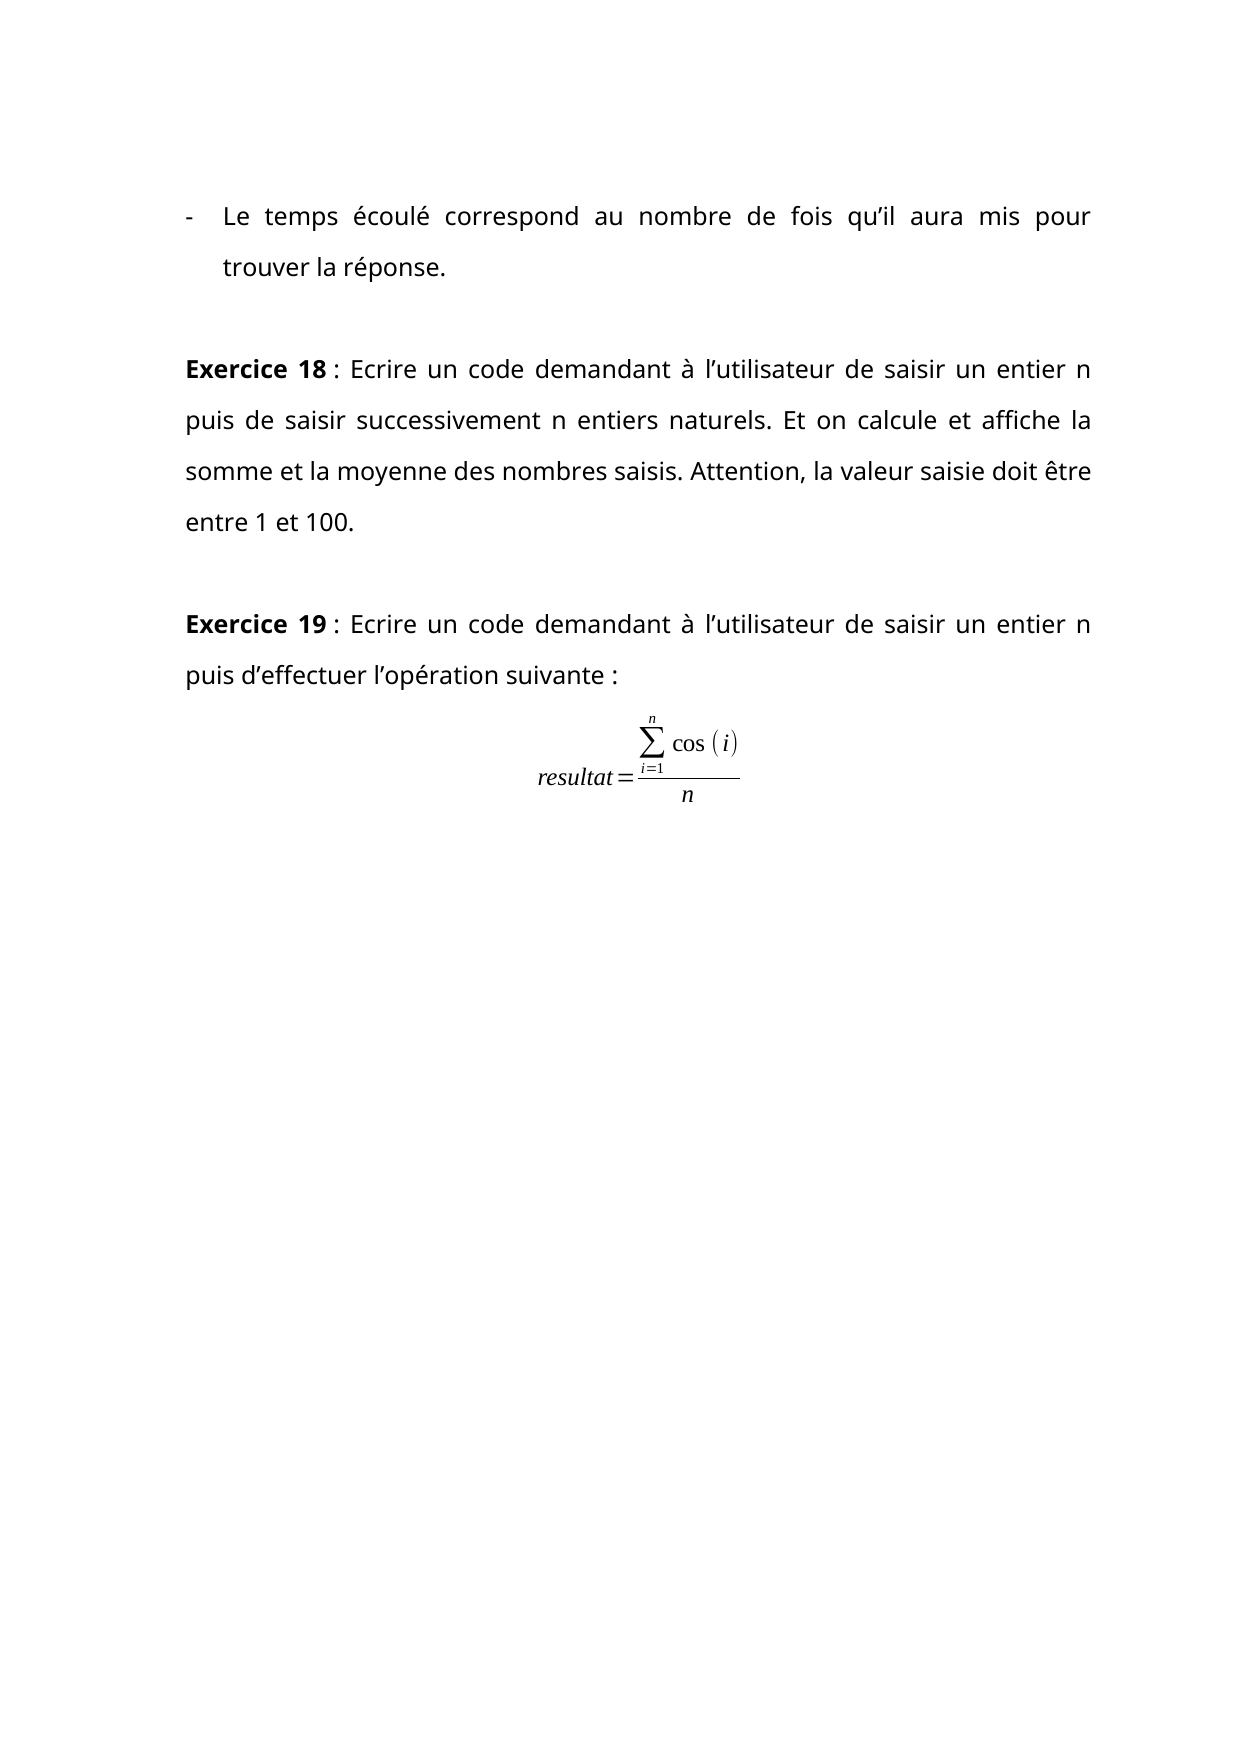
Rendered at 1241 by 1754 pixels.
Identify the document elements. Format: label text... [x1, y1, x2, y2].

list Le temps écoulé correspond au nombre de fois qu’il aura mis pour trouver la réponse. [185, 199, 1093, 284]
text Exercice 18 : Ecrire un code demandant à l’utilisateur de saisir un entier n puis de saisir successivement n entiers naturels. Et on calcule et affiche la somme et la moyenne des nombres saisis. Attention, la valeur saisie doit être entre 1 et 100. [185, 352, 1093, 539]
text Exercice 19 : Ecrire un code demandant à l’utilisateur de saisir un entier n puis d’effectuer l’opération suivante : [185, 607, 1093, 692]
